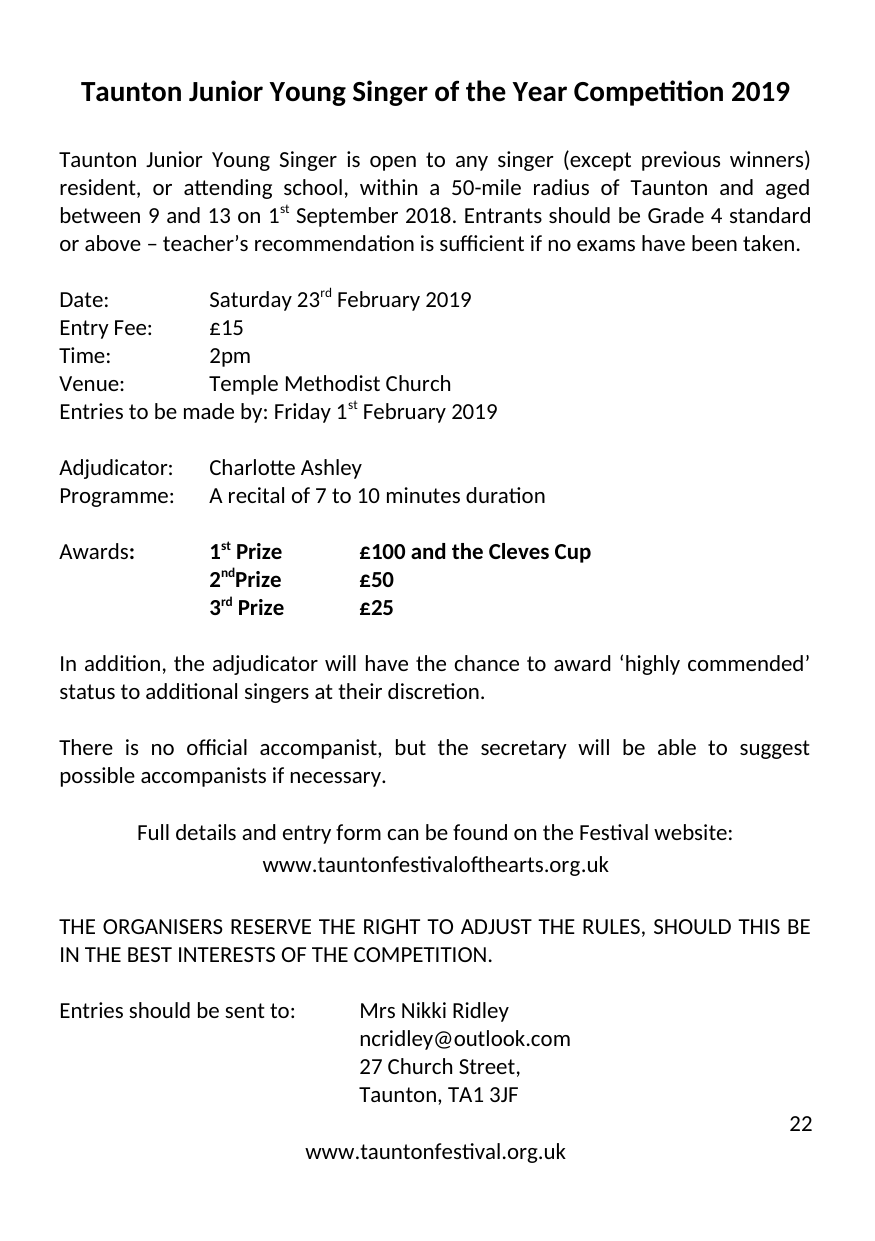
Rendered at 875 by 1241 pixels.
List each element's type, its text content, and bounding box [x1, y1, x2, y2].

text Taunton, TA1 3JF [59, 1080, 812, 1108]
text THE ORGANISERS RESERVE THE RIGHT TO ADJUST THE RULES, SHOULD THIS BE IN THE BEST INTERESTS OF THE COMPETITION. [59, 912, 812, 968]
text 27 Church Street, [284, 1052, 812, 1080]
text Venue: Temple Methodist Church [59, 369, 812, 397]
text Awards: 1st Prize £100 and the Cleves Cup [59, 537, 812, 565]
text Full details and entry form can be found on the Festival website: www.tauntonfestivalofthearts.org.uk [59, 818, 812, 879]
text Taunton Junior Young Singer is open to any singer (except previous winners) resident, or attending school, within a 50-mile radius of Taunton and aged between 9 and 13 on 1st September 2018. Entrants should be Grade 4 standard or above – teacher’s recommendation is sufficient if no exams have been taken. [59, 145, 812, 257]
text There is no official accompanist, but the secretary will be able to suggest possible accompanists if necessary. [59, 733, 812, 789]
text Date: Saturday 23rd February 2019 [59, 285, 812, 313]
text 3rd Prize £25 [59, 593, 812, 621]
text Entries to be made by: Friday 1st February 2019 [59, 397, 812, 425]
text Entries should be sent to: Mrs Nikki Ridley [59, 996, 812, 1024]
text Taunton Junior Young Singer of the Year Competition 2019 [59, 73, 812, 109]
text Programme: A recital of 7 to 10 minutes duration [59, 481, 812, 509]
text Entry Fee: £15 [59, 313, 812, 341]
text ncridley@outlook.com [59, 1024, 812, 1052]
text 2ndPrize £50 [59, 565, 812, 593]
text Adjudicator: Charlotte Ashley [59, 453, 812, 481]
text Time: 2pm [59, 341, 812, 369]
text In addition, the adjudicator will have the chance to award ‘highly commended’ status to additional singers at their discretion. [59, 649, 812, 705]
